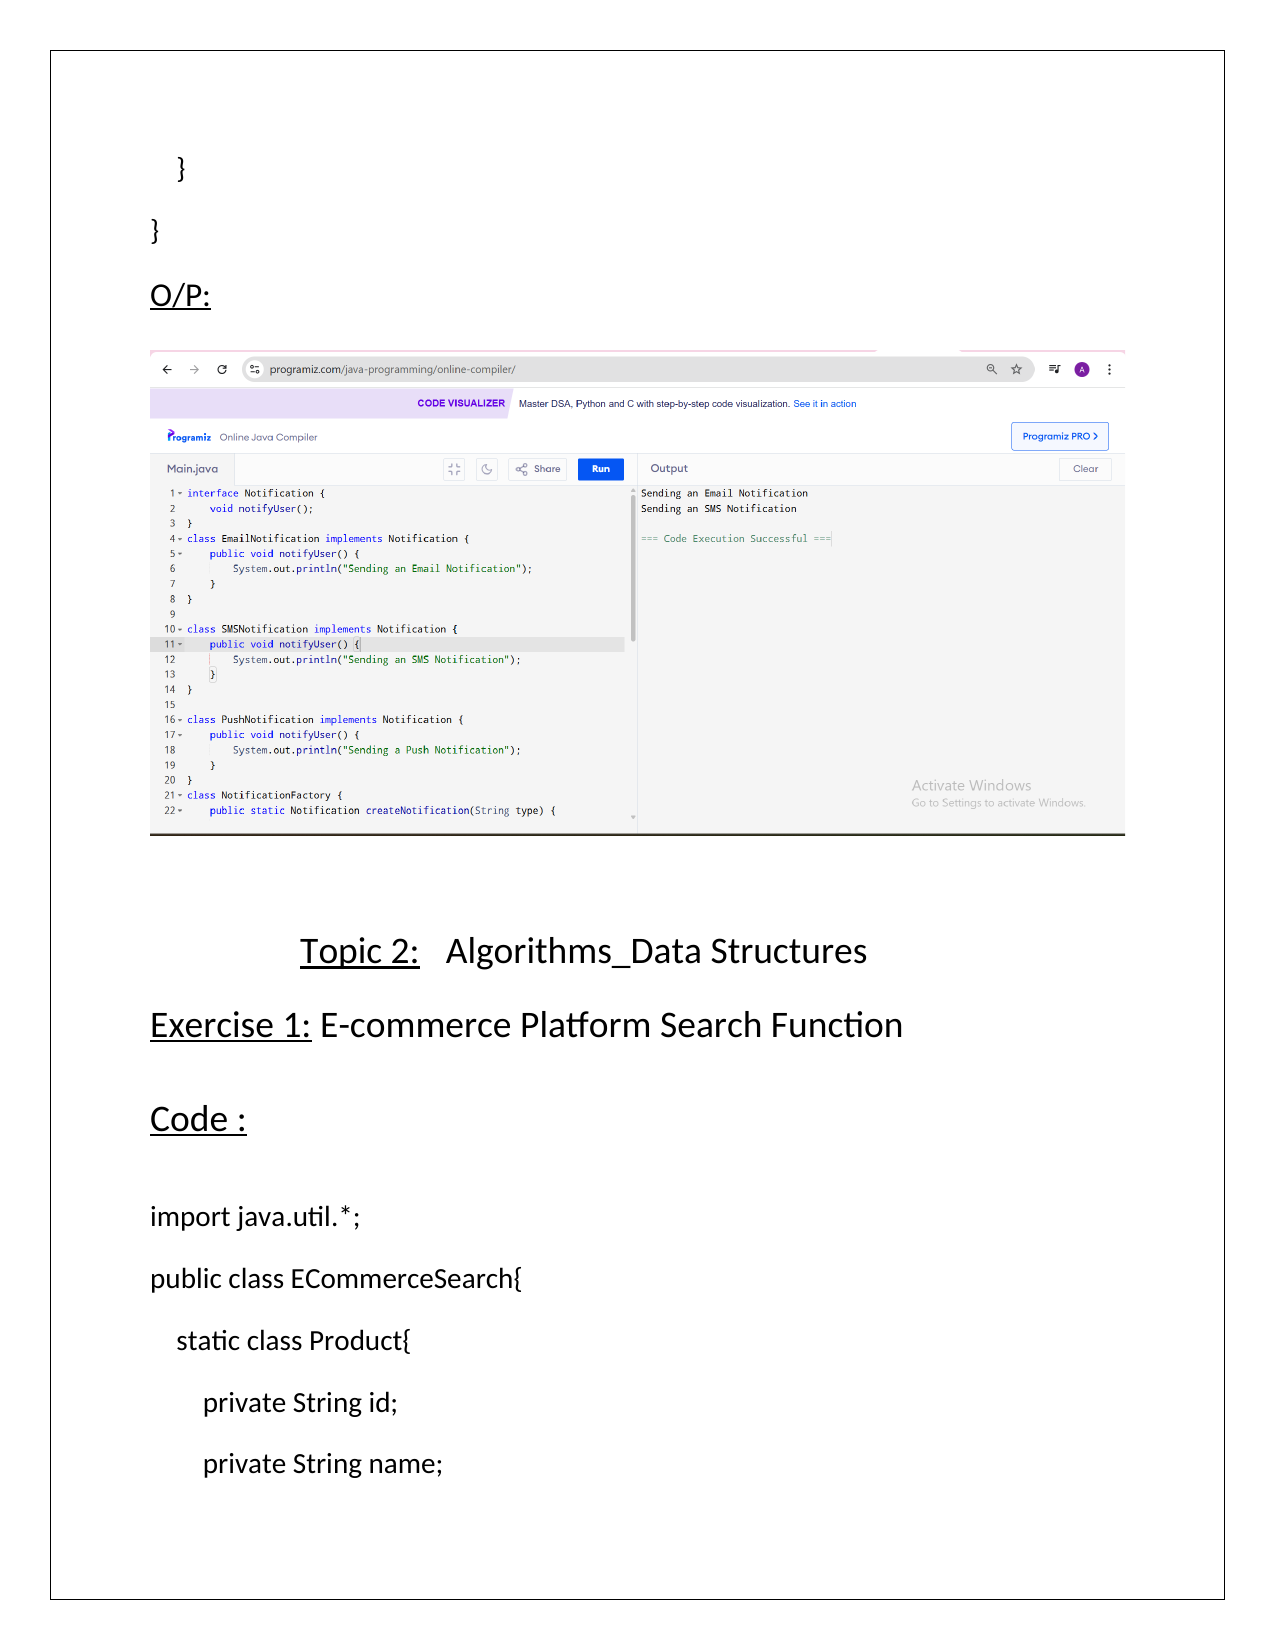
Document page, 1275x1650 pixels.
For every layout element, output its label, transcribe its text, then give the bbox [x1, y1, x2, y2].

text public class ECommerceSearch{ [150, 1260, 1125, 1296]
text private String name; [150, 1445, 1125, 1481]
text Topic 2: Algorithms_Data Structures [300, 860, 1125, 973]
text } [150, 150, 1125, 186]
text O/P: [150, 273, 1125, 350]
text Exercise 1: E-commerce Platform Search Function Code : import java.util.*; [150, 1001, 1125, 1234]
text static class Product{ [150, 1322, 1125, 1357]
text private String id; [150, 1384, 1125, 1419]
text } [150, 212, 1125, 247]
picture [150, 350, 1126, 836]
